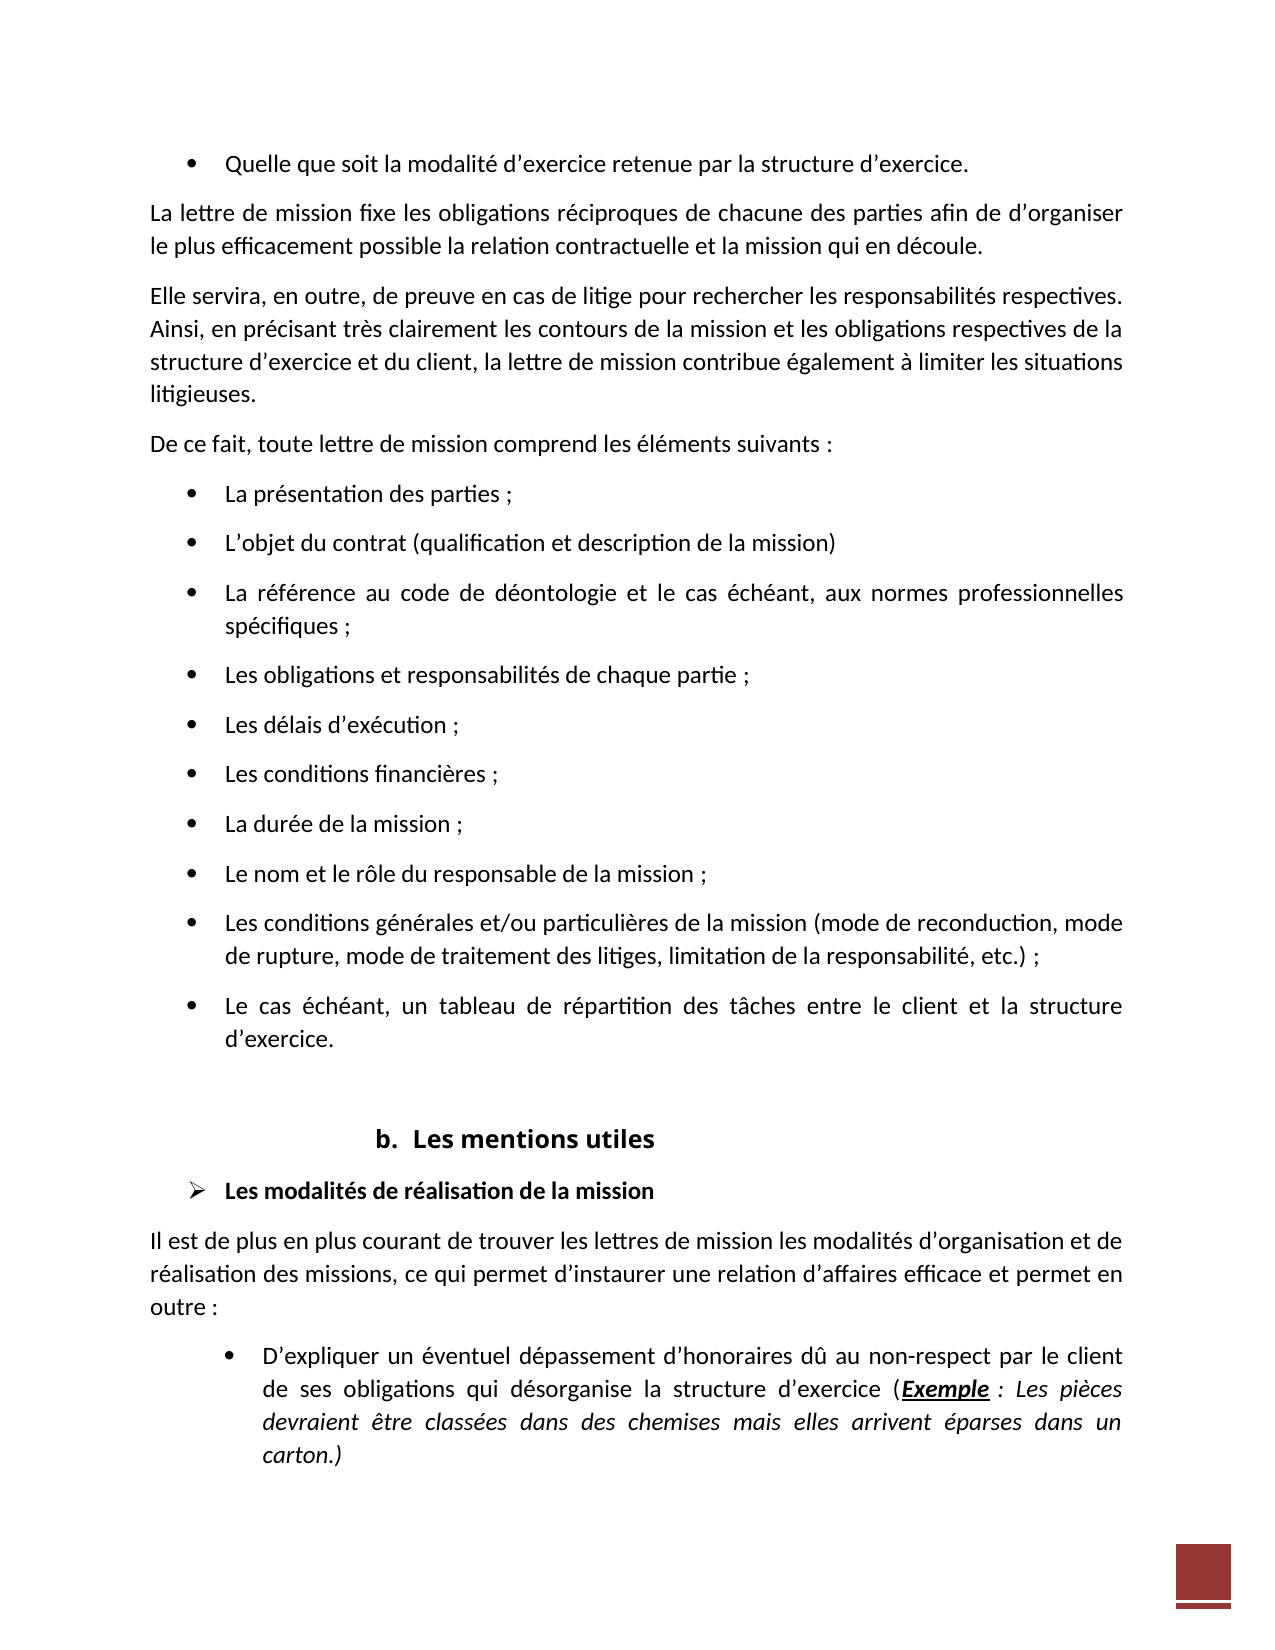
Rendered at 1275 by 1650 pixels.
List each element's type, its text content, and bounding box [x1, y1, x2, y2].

list Les modalités de réalisation de la mission [187, 1175, 1125, 1206]
list La référence au code de déontologie et le cas échéant, aux normes professionnelles spécifiques ; [187, 577, 1125, 640]
list Elle servira, en outre, de preuve en cas de litige pour rechercher les responsabilités respectives. Ainsi, en précisant très clairement les contours de la mission et les obligations respectives de la structure d’exercice et du client, la lettre de mission contribue également à limiter les situations litigieuses. [150, 280, 1125, 409]
list La présentation des parties ; [187, 478, 1125, 508]
list Les conditions générales et/ou particulières de la mission (mode de reconduction, mode de rupture, mode de traitement des litiges, limitation de la responsabilité, etc.) ; [187, 907, 1125, 971]
list La durée de la mission ; [187, 808, 1125, 839]
list La lettre de mission fixe les obligations réciproques de chacune des parties afin de d’organiser le plus efficacement possible la relation contractuelle et la mission qui en découle. [150, 197, 1125, 261]
list Les conditions financières ; [187, 758, 1125, 789]
list Les obligations et responsabilités de chaque partie ; [187, 659, 1125, 690]
list Les délais d’exécution ; [187, 709, 1125, 739]
list Il est de plus en plus courant de trouver les lettres de mission les modalités d’organisation et de réalisation des missions, ce qui permet d’instaurer une relation d’affaires efficace et permet en outre : [150, 1225, 1125, 1321]
list De ce fait, toute lettre de mission comprend les éléments suivants : [150, 428, 1125, 459]
text Les mentions utiles [375, 1122, 1125, 1156]
list Le nom et le rôle du responsable de la mission ; [187, 858, 1125, 888]
list Le cas échéant, un tableau de répartition des tâches entre le client et la structure d’exercice. [187, 990, 1125, 1053]
list L’objet du contrat (qualification et description de la mission) [187, 527, 1125, 558]
list Quelle que soit la modalité d’exercice retenue par la structure d’exercice. [187, 148, 1125, 178]
list D’expliquer un éventuel dépassement d’honoraires dû au non-respect par le client de ses obligations qui désorganise la structure d’exercice (Exemple : Les pièces devraient être classées dans des chemises mais elles arrivent éparses dans un carton.) [225, 1340, 1125, 1469]
